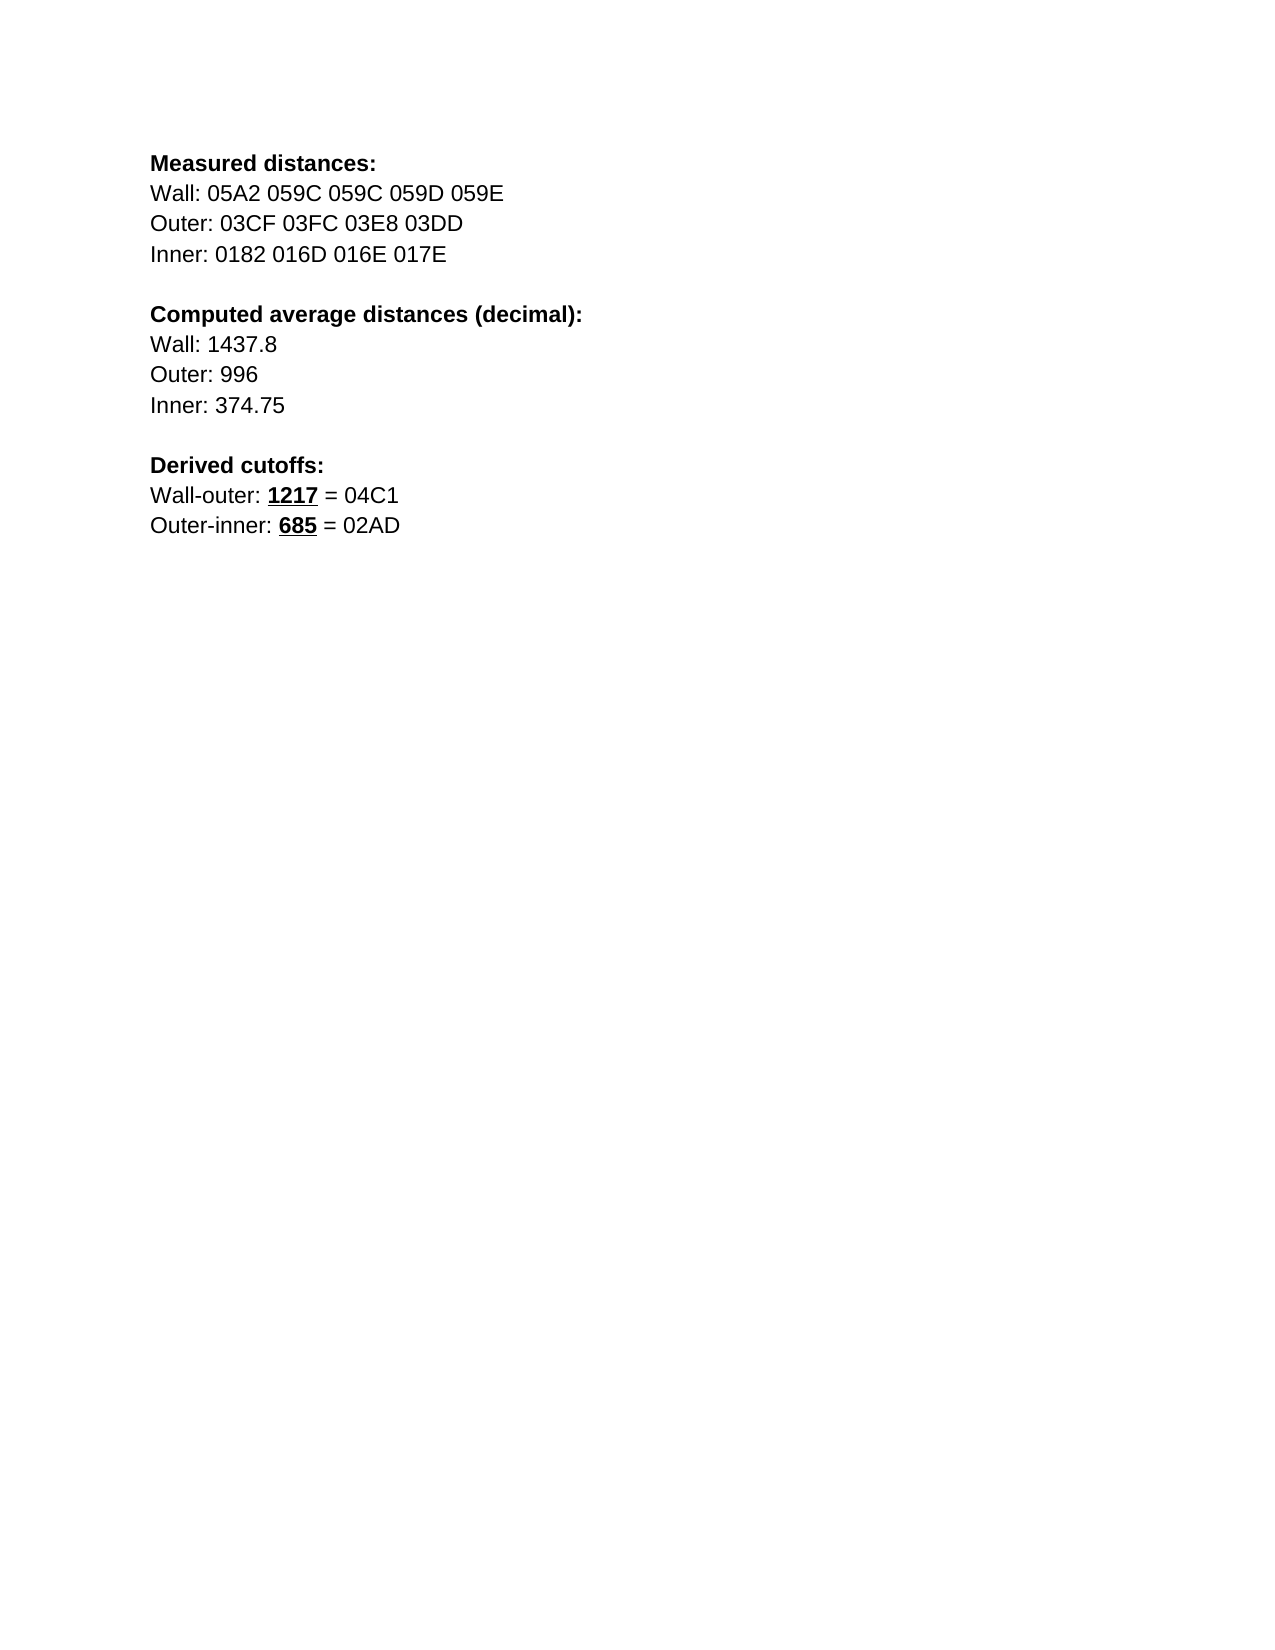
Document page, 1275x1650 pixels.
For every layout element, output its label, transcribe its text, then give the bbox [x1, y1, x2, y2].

text Derived cutoffs: [150, 452, 1125, 478]
text Wall-outer: 1217 = 04C1 [150, 482, 1125, 509]
text Outer-inner: 685 = 02AD [150, 512, 1125, 539]
text Wall: 05A2 059C 059C 059D 059E [150, 180, 1125, 207]
text Computed average distances (decimal): [150, 301, 1125, 327]
text Outer: 996 [150, 361, 1125, 388]
text Wall: 1437.8 [150, 331, 1125, 358]
text Inner: 374.75 [150, 392, 1125, 418]
text Outer: 03CF 03FC 03E8 03DD [150, 210, 1125, 237]
text Inner: 0182 016D 016E 017E [150, 241, 1125, 267]
text Measured distances: [150, 150, 1125, 176]
